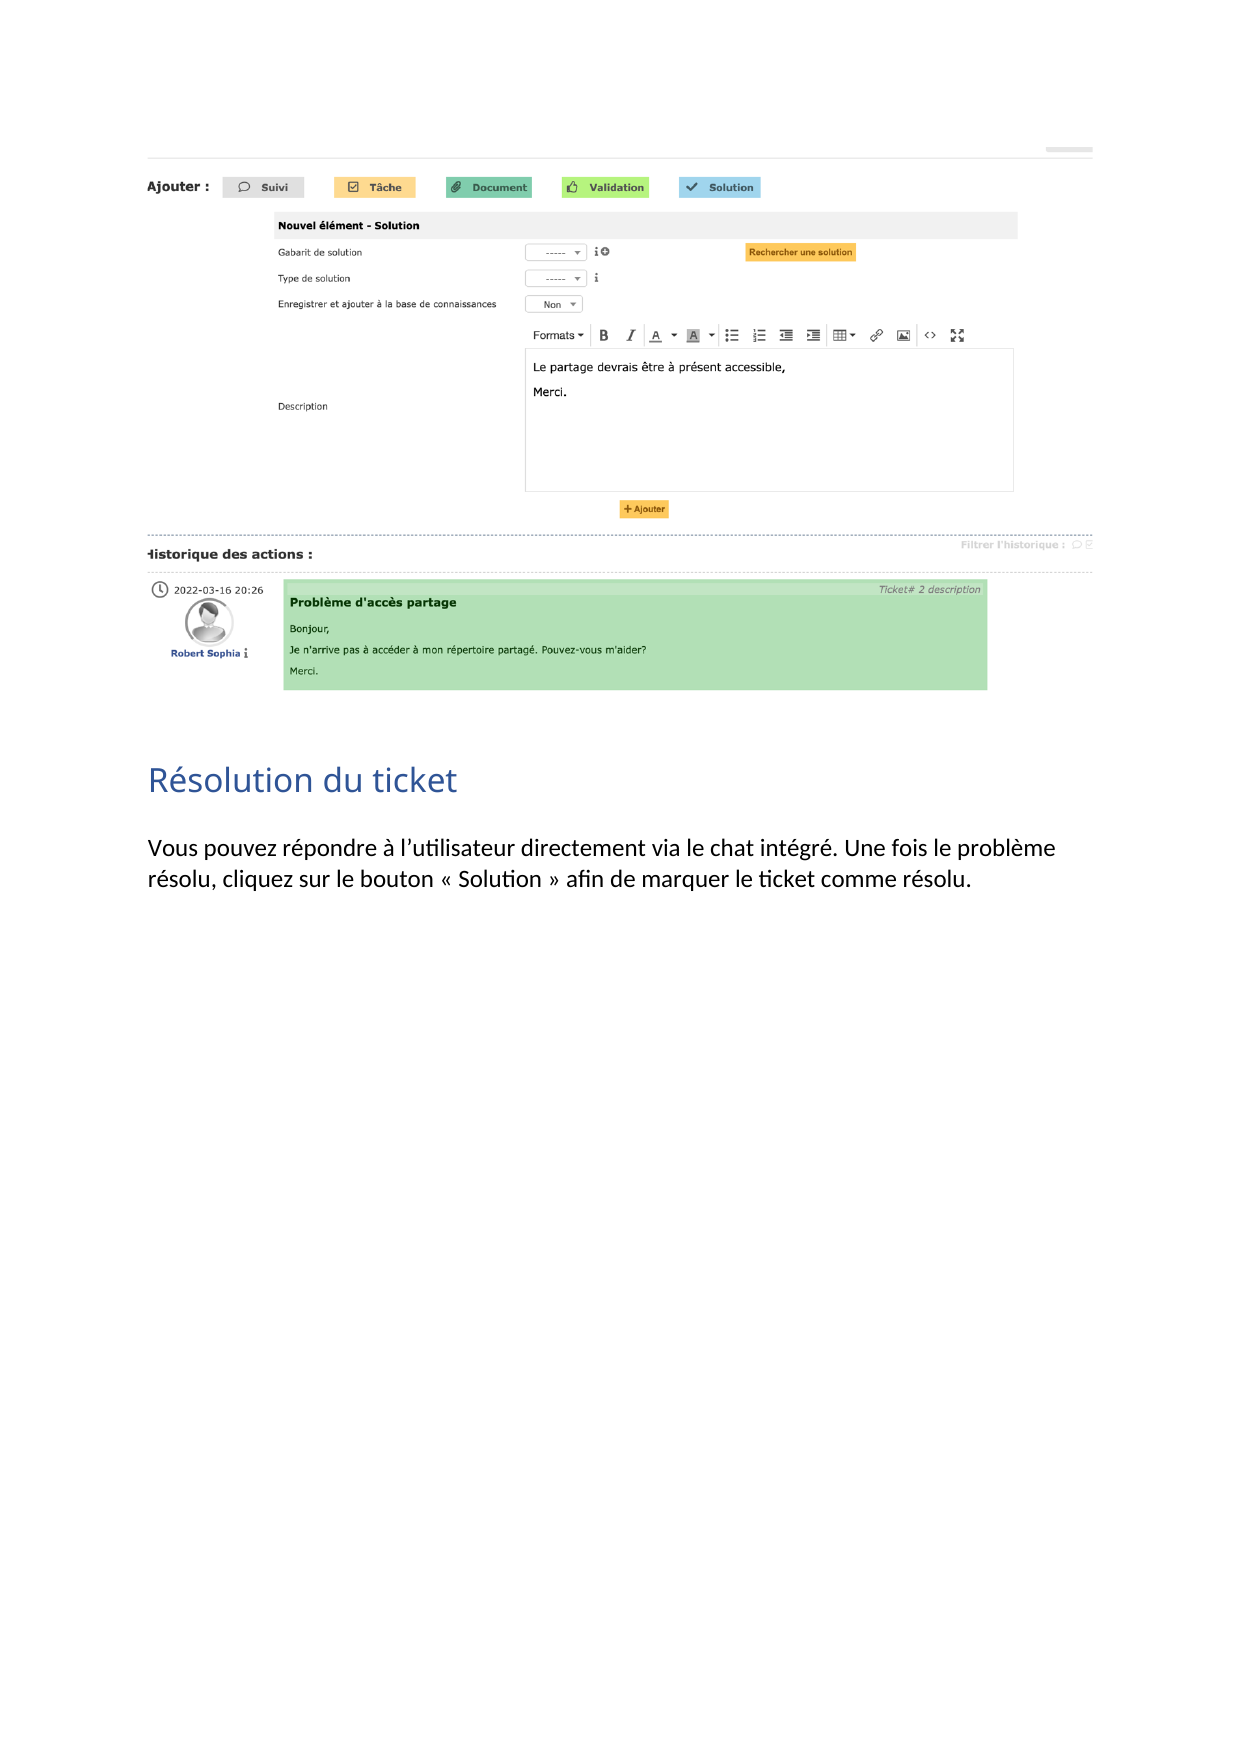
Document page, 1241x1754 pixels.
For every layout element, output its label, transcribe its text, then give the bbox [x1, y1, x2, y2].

subtitle Résolution du ticket [148, 757, 1093, 802]
text Vous pouvez répondre à l’utilisateur directement via le chat intégré. Une fois le problème résolu, cliquez sur le bouton « Solution » afin de marquer le ticket comme résolu. [148, 833, 1093, 894]
picture [147, 147, 1093, 702]
